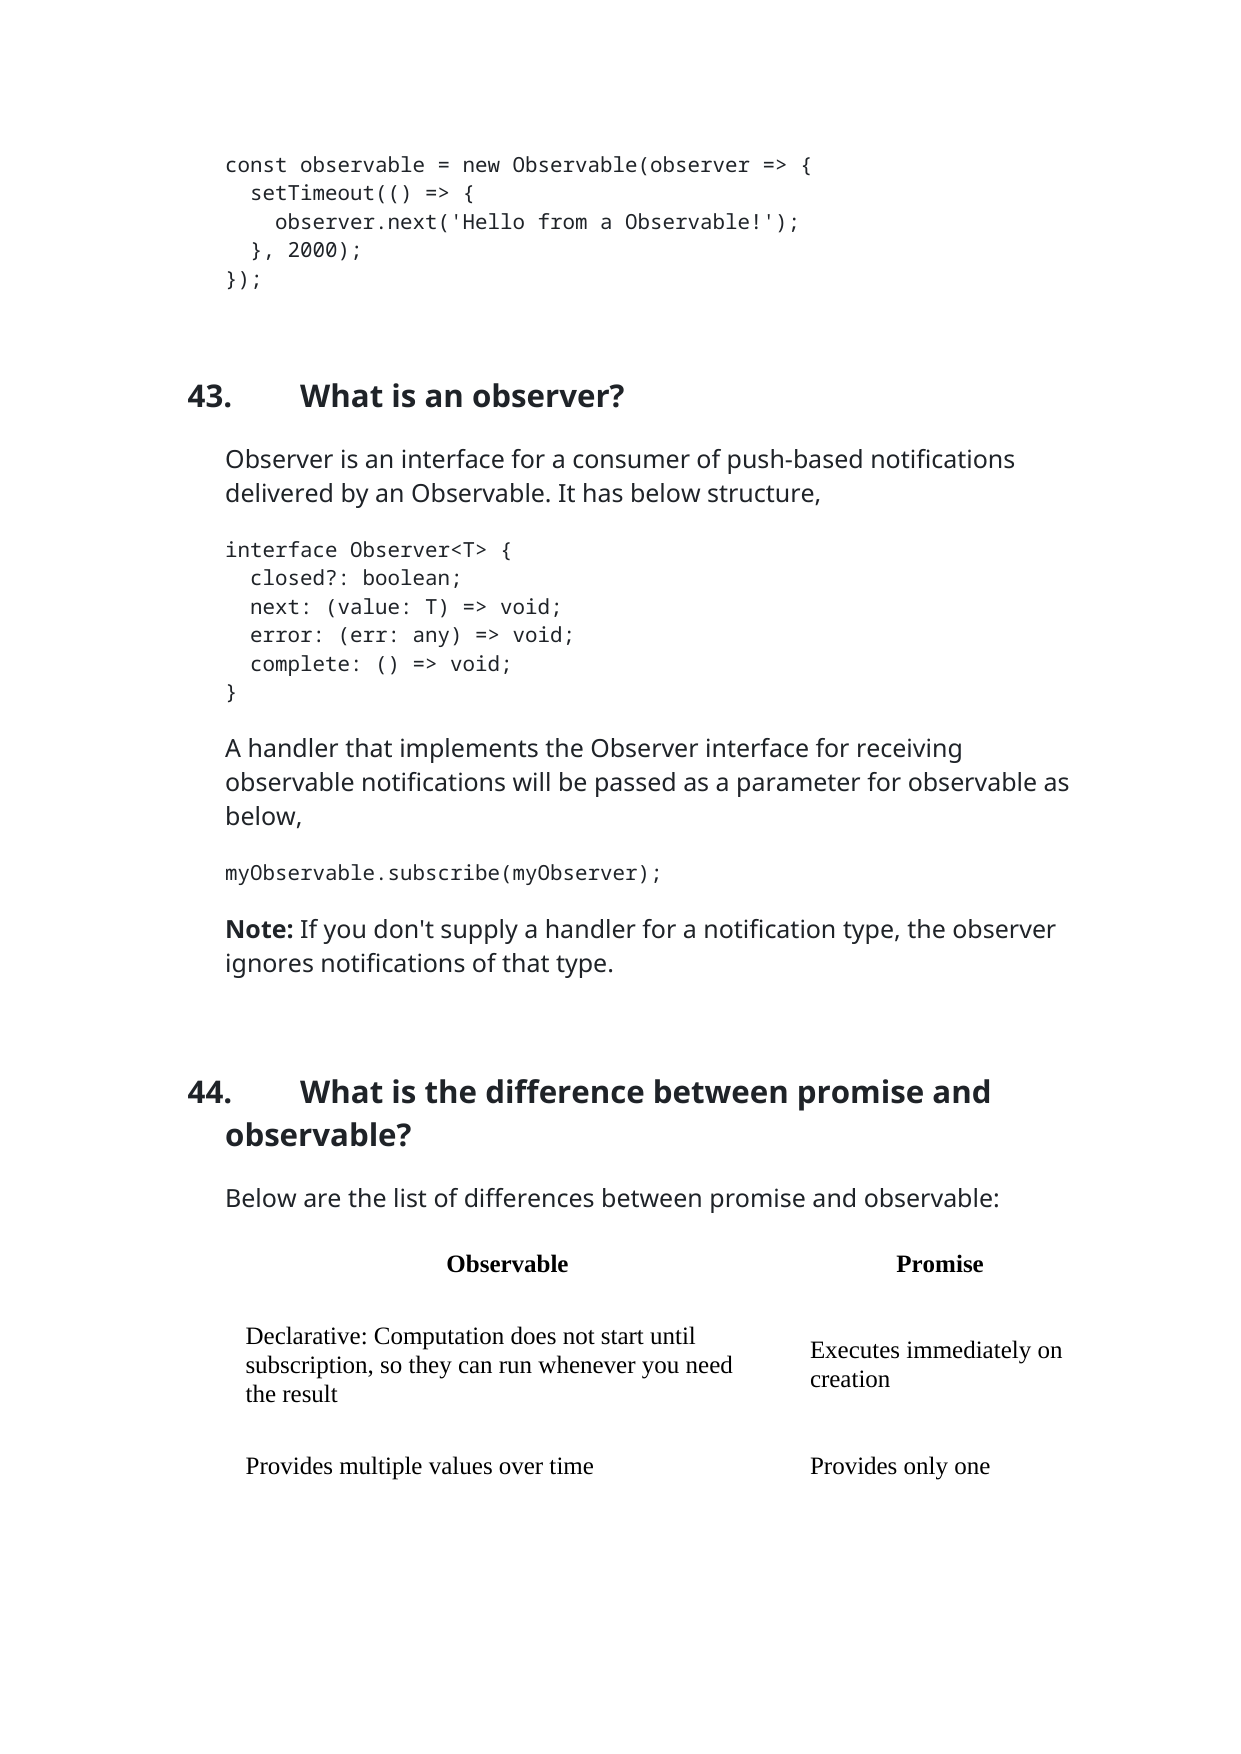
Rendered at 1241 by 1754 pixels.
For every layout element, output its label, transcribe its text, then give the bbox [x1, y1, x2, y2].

text interface Observer<T> { [225, 535, 1090, 563]
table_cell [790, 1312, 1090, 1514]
text error: (err: any) => void; [225, 620, 1090, 649]
text complete: () => void; [225, 649, 1090, 677]
text myObservable.subscribe(myObserver); [225, 858, 1090, 886]
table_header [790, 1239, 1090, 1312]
text } [225, 677, 1090, 706]
text Note: If you don't supply a handler for a notification type, the observer ignores notifications of that type. [225, 911, 1090, 979]
list What is an observer? [187, 374, 1090, 417]
text Below are the list of differences between promise and observable: [225, 1180, 1090, 1214]
text observer.next('Hello from a Observable!'); [225, 207, 1090, 235]
list What is the difference between promise and observable? [187, 1070, 1090, 1155]
text const observable = new Observable(observer => { [225, 150, 1090, 178]
text }); [225, 264, 1090, 292]
text Observer is an interface for a consumer of push-based notifications delivered by an Observable. It has below structure, [225, 442, 1090, 510]
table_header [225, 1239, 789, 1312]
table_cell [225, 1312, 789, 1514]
text closed?: boolean; [225, 563, 1090, 592]
text next: (value: T) => void; [225, 592, 1090, 620]
text A handler that implements the Observer interface for receiving observable notifications will be passed as a parameter for observable as below, [225, 731, 1090, 833]
text setTimeout(() => { [225, 178, 1090, 207]
text }, 2000); [225, 235, 1090, 264]
